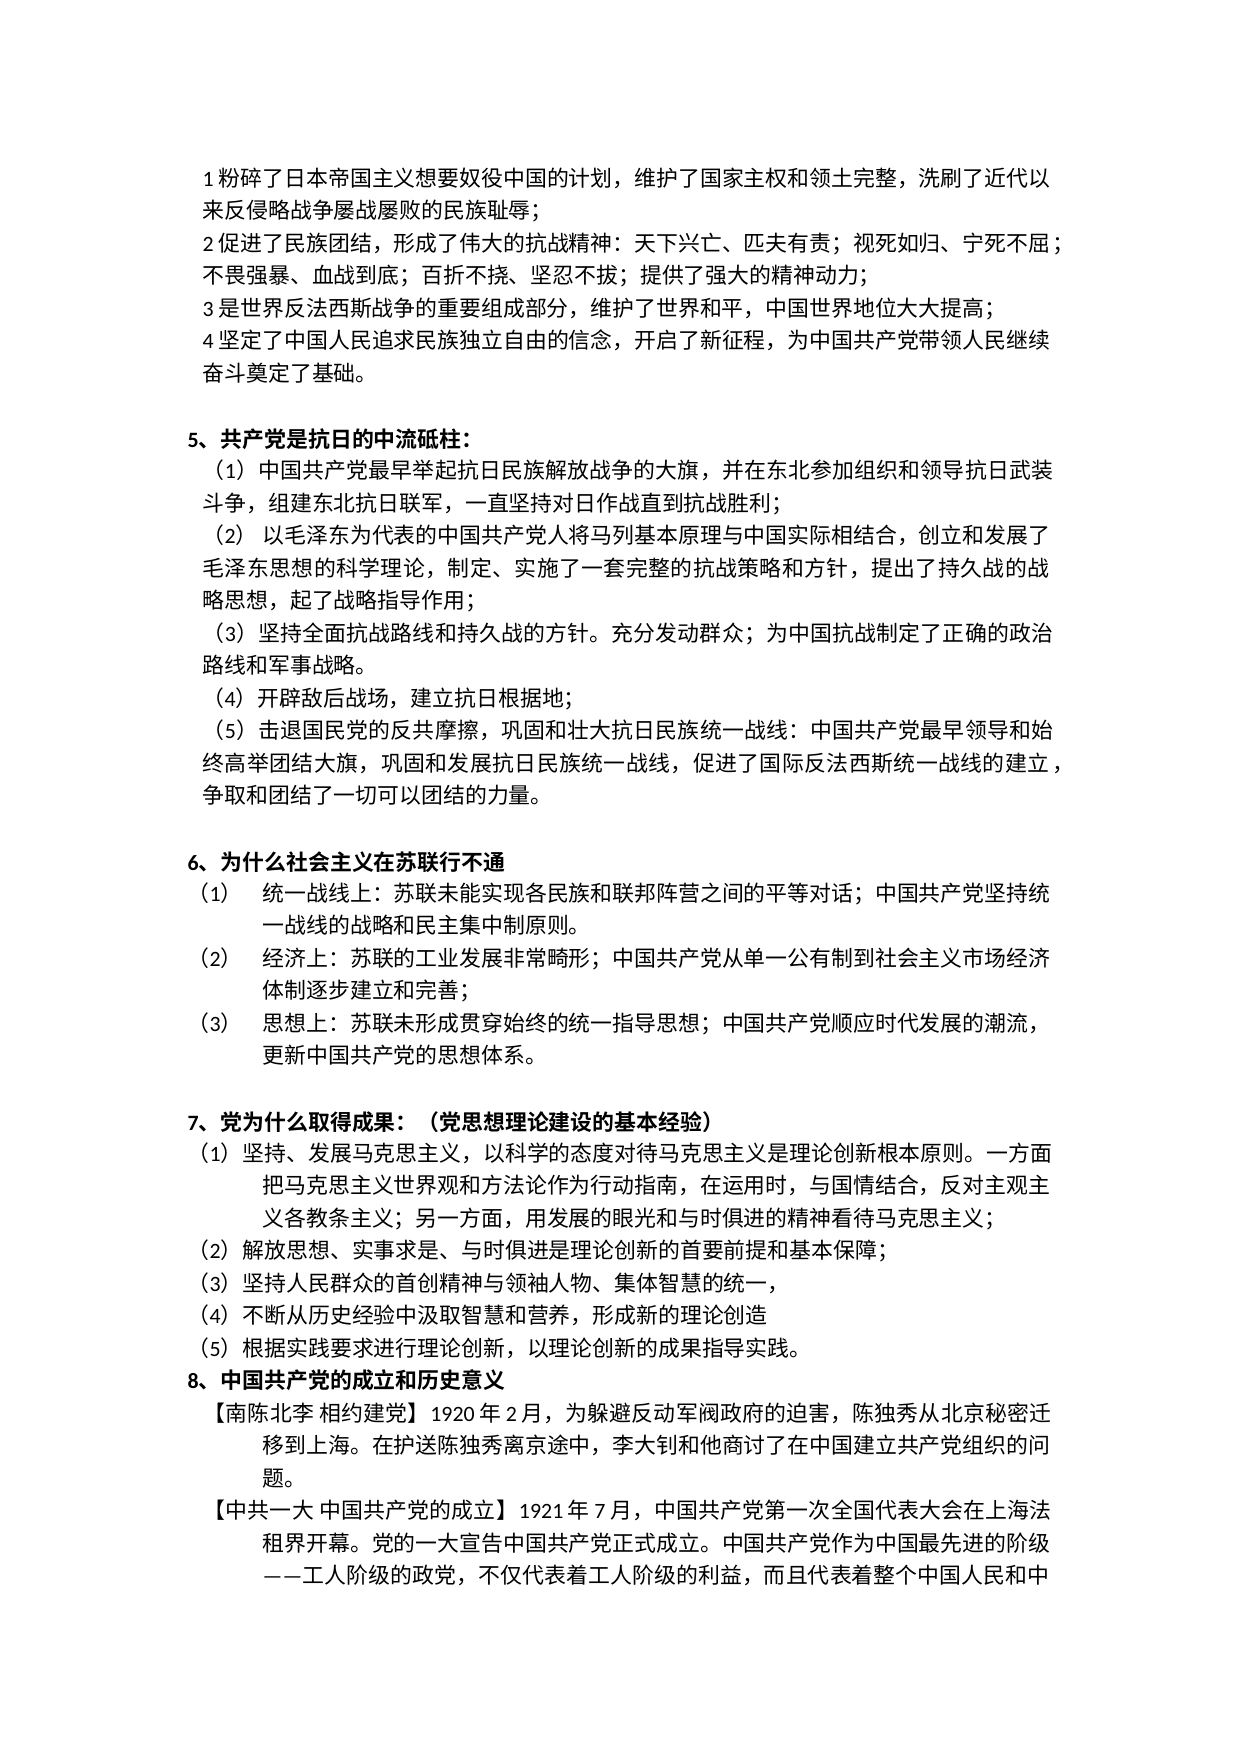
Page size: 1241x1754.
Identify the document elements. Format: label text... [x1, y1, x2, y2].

text （2） 以毛泽东为代表的中国共产党人将马列基本原理与中国实际相结合，创立和发展了毛泽东思想的科学理论，制定、实施了一套完整的抗战策略和方针，提出了持久战的战略思想，起了战略指导作用； [202, 519, 1053, 617]
list 【南陈北李 相约建党】1920年2月，为躲避反动军阀政府的迫害，陈独秀从北京秘密迁移到上海。在护送陈独秀离京途中，李大钊和他商讨了在中国建立共产党组织的问题。 [187, 1397, 1053, 1494]
text （3）坚持全面抗战路线和持久战的方针。充分发动群众；为中国抗战制定了正确的政治路线和军事战略。 [202, 617, 1053, 682]
list （3）坚持人民群众的首创精神与领袖人物、集体智慧的统一， [187, 1267, 1053, 1299]
text 4 坚定了中国人民追求民族独立自由的信念，开启了新征程，为中国共产党带领人民继续奋斗奠定了基础。 [202, 324, 1053, 389]
text 2 促进了民族团结，形成了伟大的抗战精神：天下兴亡、匹夫有责；视死如归、宁死不屈；不畏强暴、血战到底；百折不挠、坚忍不拔；提供了强大的精神动力； [202, 227, 1053, 292]
text 6、为什么社会主义在苏联行不通 [187, 844, 1053, 877]
list （2）解放思想、实事求是、与时俱进是理论创新的首要前提和基本保障； [187, 1234, 1053, 1267]
text 1 粉碎了日本帝国主义想要奴役中国的计划，维护了国家主权和领土完整，洗刷了近代以来反侵略战争屡战屡败的民族耻辱； [202, 162, 1053, 227]
list （5）根据实践要求进行理论创新，以理论创新的成果指导实践。 [187, 1332, 1053, 1364]
list 经济上：苏联的工业发展非常畸形；中国共产党从单一公有制到社会主义市场经济体制逐步建立和完善； [187, 942, 1053, 1007]
text （1）中国共产党最早举起抗日民族解放战争的大旗，并在东北参加组织和领导抗日武装斗争，组建东北抗日联军，一直坚持对日作战直到抗战胜利； [202, 454, 1053, 519]
list 思想上：苏联未形成贯穿始终的统一指导思想；中国共产党顺应时代发展的潮流，更新中国共产党的思想体系。 [187, 1007, 1053, 1072]
list （4）不断从历史经验中汲取智慧和营养，形成新的理论创造 [187, 1299, 1053, 1332]
list 8、中国共产党的成立和历史意义 [187, 1364, 1053, 1397]
text （5）击退国民党的反共摩擦，巩固和壮大抗日民族统一战线：中国共产党最早领导和始终高举团结大旗，巩固和发展抗日民族统一战线，促进了国际反法西斯统一战线的建立，争取和团结了一切可以团结的力量。 [202, 714, 1053, 812]
text （4）开辟敌后战场，建立抗日根据地； [202, 682, 1053, 714]
text 3 是世界反法西斯战争的重要组成部分，维护了世界和平，中国世界地位大大提高； [202, 292, 1053, 324]
list （1）坚持、发展马克思主义，以科学的态度对待马克思主义是理论创新根本原则。一方面把马克思主义世界观和方法论作为行动指南，在运用时，与国情结合，反对主观主义各教条主义；另一方面，用发展的眼光和与时俱进的精神看待马克思主义； [187, 1137, 1053, 1234]
text 7、党为什么取得成果：（党思想理论建设的基本经验） [187, 1104, 1053, 1137]
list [187, 1494, 1053, 1592]
list 统一战线上：苏联未能实现各民族和联邦阵营之间的平等对话；中国共产党坚持统一战线的战略和民主集中制原则。 [187, 877, 1053, 942]
text 5、共产党是抗日的中流砥柱： [187, 422, 1053, 454]
